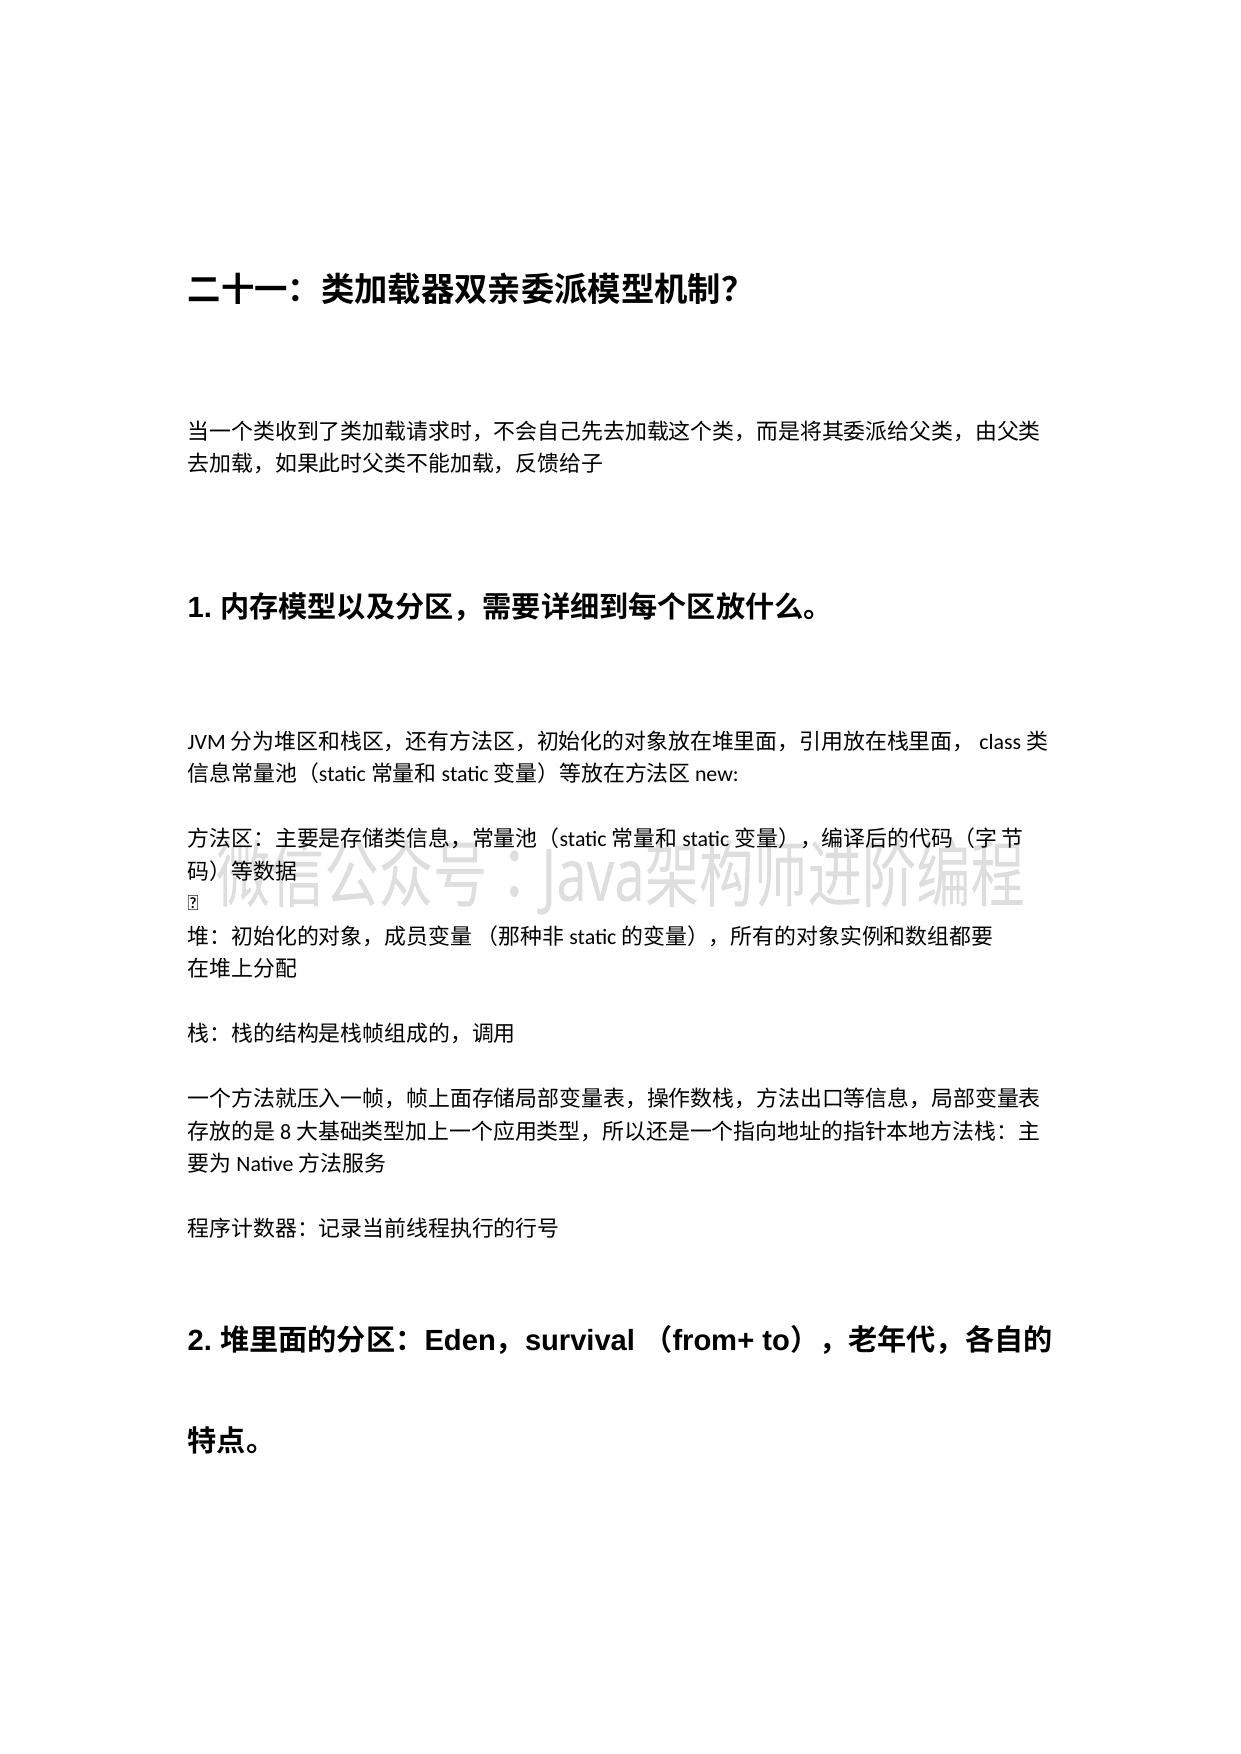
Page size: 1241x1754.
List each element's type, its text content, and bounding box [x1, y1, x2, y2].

text 当一个类收到了类加载请求时，不会自己先去加载这个类，而是将其委派给父类，由父类去加载，如果此时父类不能加载，反馈给子 [187, 413, 1053, 478]
subtitle 堆里面的分区：Eden，survival （from+ to），老年代，各自的特点。 [187, 1305, 1053, 1471]
text 在堆上分配 [187, 951, 1053, 983]
text 程序计数器：记录当前线程执行的行号 [187, 1211, 1053, 1243]
text  [187, 886, 1053, 918]
text 堆：初始化的对象，成员变量 （那种非 static 的变量），所有的对象实例和数组都要 [187, 918, 1053, 951]
subtitle 二十一：类加载器双亲委派模型机制？ [187, 254, 1053, 319]
text 一个方法就压入一帧，帧上面存储局部变量表，操作数栈，方法出口等信息，局部变量表存放的是 8 大基础类型加上一个应用类型，所以还是一个指向地址的指针本地方法栈：主要为 Native 方法服务 [187, 1081, 1053, 1178]
text JVM 分为堆区和栈区，还有方法区，初始化的对象放在堆里面，引用放在栈里面， class 类信息常量池（static 常量和 static 变量）等放在方法区new: [187, 723, 1053, 788]
subtitle 内存模型以及分区，需要详细到每个区放什么。 [187, 572, 1053, 637]
text 栈：栈的结构是栈帧组成的，调用 [187, 1016, 1053, 1048]
text 方法区：主要是存储类信息，常量池（static 常量和 static 变量），编译后的代码（字 节码）等数据 [187, 821, 1053, 886]
